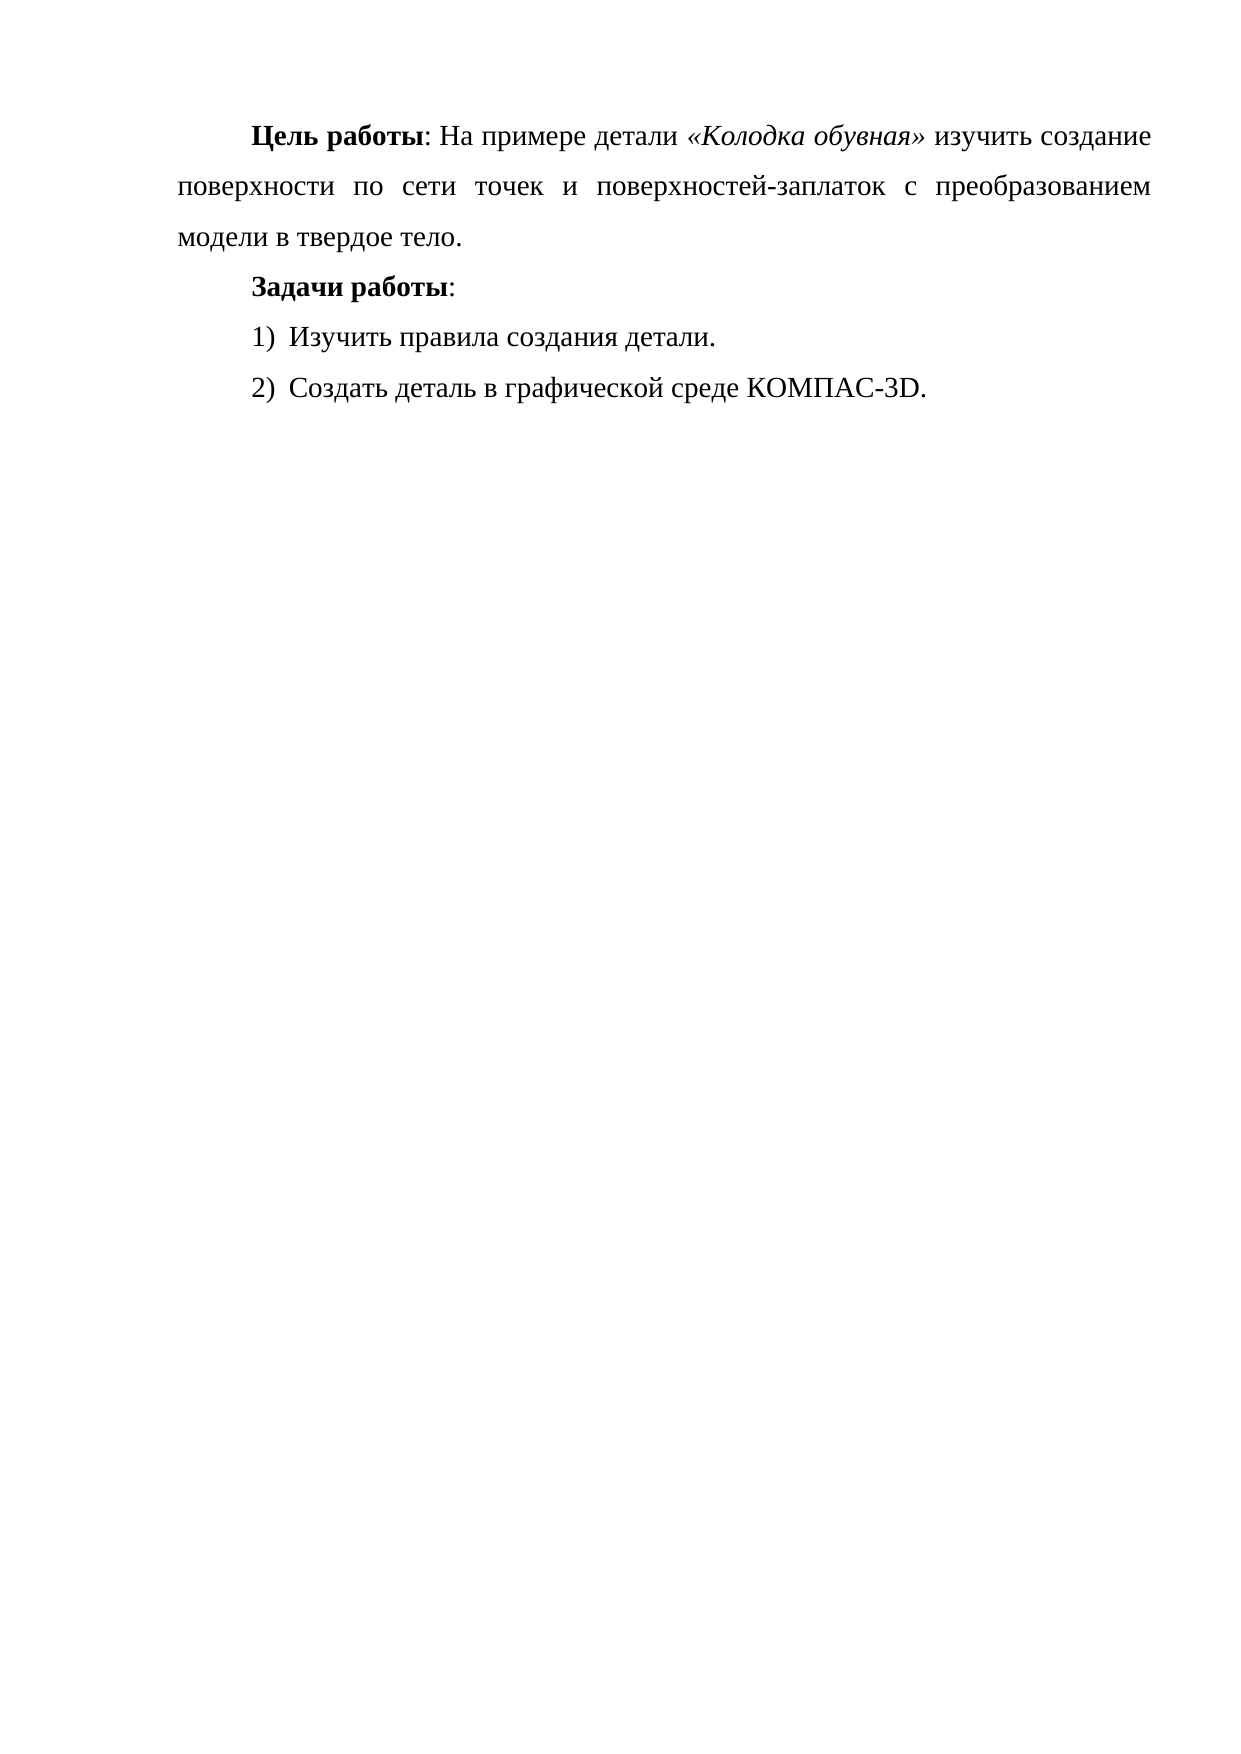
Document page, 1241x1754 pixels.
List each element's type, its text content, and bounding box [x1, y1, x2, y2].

list Изучить правила создания детали. [251, 319, 1152, 353]
list Создать деталь в графической среде КОМПАС-3D. [251, 370, 1152, 403]
text Цель работы: На примере детали «Колодка обувная» изучить создание поверхности по сети точек и поверхностей-заплаток с преобразованием модели в твердое тело. [177, 118, 1152, 252]
text Задачи работы: [177, 269, 1152, 303]
